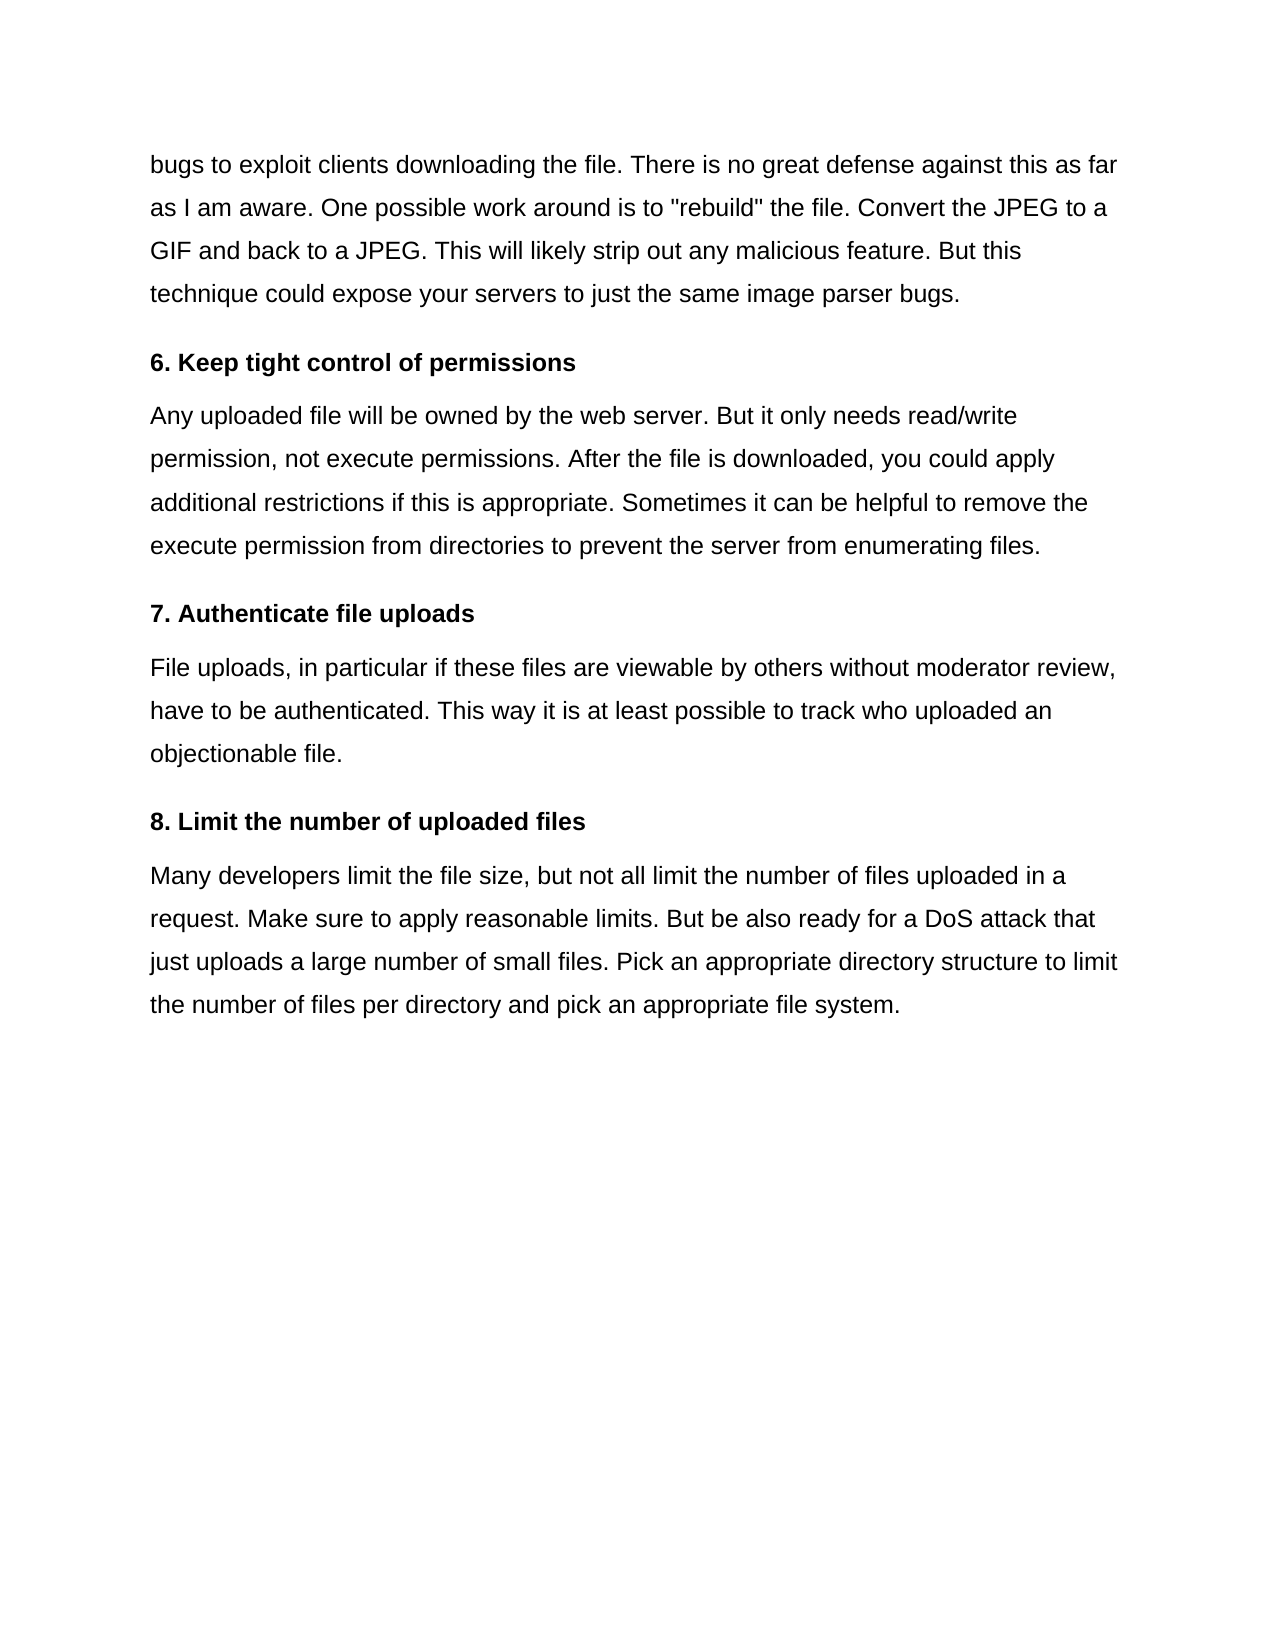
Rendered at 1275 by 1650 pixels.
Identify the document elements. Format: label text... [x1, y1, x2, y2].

subtitle File uploads, in particular if these files are viewable by others without moderator review, have to be authenticated. This way it is at least possible to track who uploaded an objectionable file. [150, 652, 1125, 767]
subtitle Many developers limit the file size, but not all limit the number of files uploaded in a request. Make sure to apply reasonable limits. But be also ready for a DoS attack that just uploads a large number of small files. Pick an appropriate directory structure to limit the number of files per directory and pick an appropriate file system. [150, 861, 1125, 1019]
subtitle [150, 150, 1125, 308]
subtitle 6. Keep tight control of permissions [150, 347, 1125, 376]
subtitle 7. Authenticate file uploads [150, 599, 1125, 627]
subtitle 8. Limit the number of uploaded files [150, 807, 1125, 836]
subtitle Any uploaded file will be owned by the web server. But it only needs read/write permission, not execute permissions. After the file is downloaded, you could apply additional restrictions if this is appropriate. Sometimes it can be helpful to remove the execute permission from directories to prevent the server from enumerating files. [150, 401, 1125, 559]
